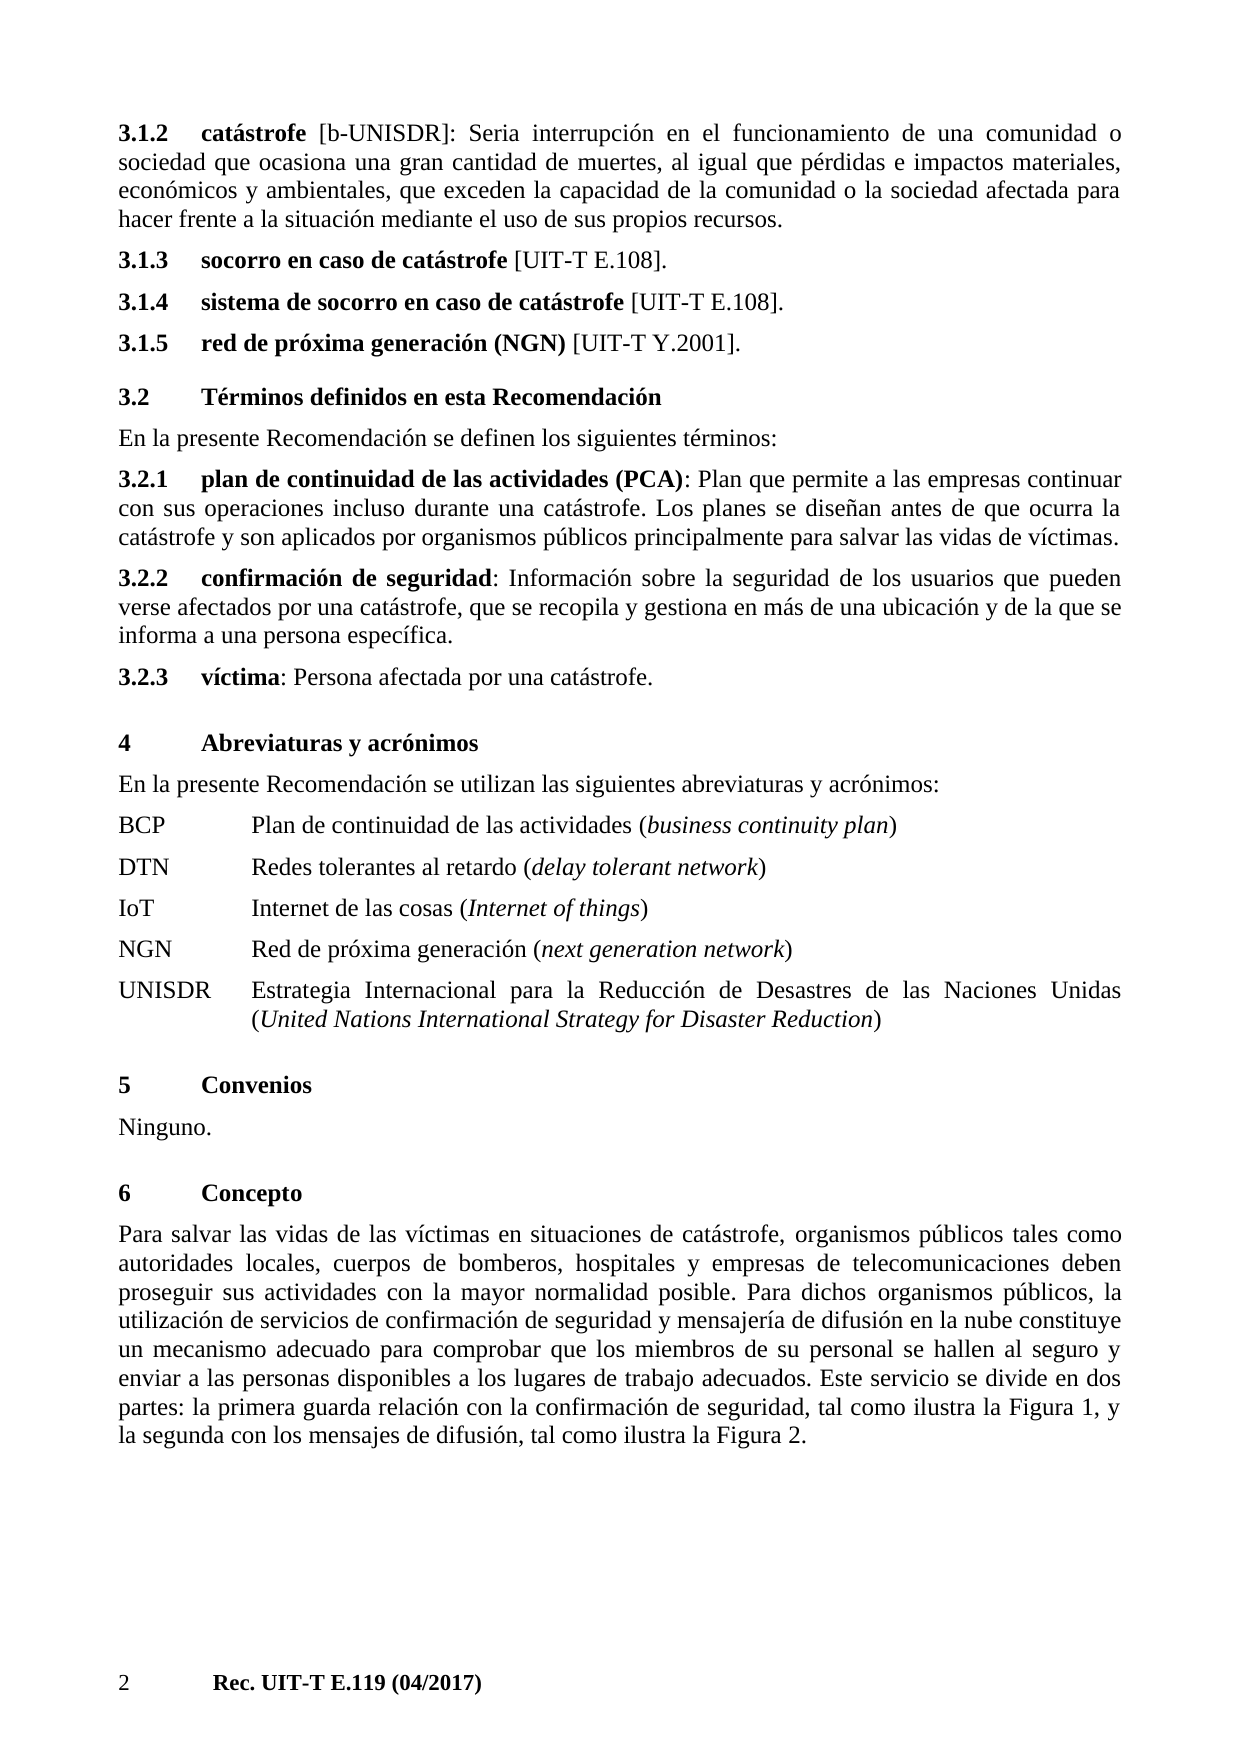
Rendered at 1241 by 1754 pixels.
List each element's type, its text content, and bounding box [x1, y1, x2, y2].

subtitle 6 Concepto [118, 1178, 1122, 1207]
text 3.2.3 víctima: Persona afectada por una catástrofe. [118, 662, 1122, 691]
text NGN Red de próxima generación (next generation network) [118, 934, 1122, 963]
text 3.1.5 red de próxima generación (NGN) [UIT-T Y.2001]. [118, 328, 1122, 357]
text IoT Internet de las cosas (Internet of things) [118, 893, 1122, 922]
text 3.2.1 plan de continuidad de las actividades (PCA): Plan que permite a las empresas continuar con sus operaciones incluso durante una catástrofe. Los planes se diseñan antes de que ocurra la catástrofe y son aplicados por organismos públicos principalmente para salvar las vidas de víctimas. [118, 464, 1122, 551]
subtitle 5 Convenios [118, 1071, 1122, 1099]
text En la presente Recomendación se definen los siguientes términos: [118, 423, 1122, 452]
text 3.2.2 confirmación de seguridad: Información sobre la seguridad de los usuarios que pueden verse afectados por una catástrofe, que se recopila y gestiona en más de una ubicación y de la que se informa a una persona específica. [118, 563, 1122, 649]
text DTN Redes tolerantes al retardo (delay tolerant network) [118, 852, 1122, 881]
text 3.1.4 sistema de socorro en caso de catástrofe [UIT-T E.108]. [118, 287, 1122, 316]
text UNISDR Estrategia Internacional para la Reducción de Desastres de las Naciones Unidas (United Nations International Strategy for Disaster Reduction) [118, 976, 1122, 1033]
text Para salvar las vidas de las víctimas en situaciones de catástrofe, organismos públicos tales como autoridades locales, cuerpos de bomberos, hospitales y empresas de telecomunicaciones deben proseguir sus actividades con la mayor normalidad posible. Para dichos organismos públicos, la utilización de servicios de confirmación de seguridad y mensajería de difusión en la nube constituye un mecanismo adecuado para comprobar que los miembros de su personal se hallen al seguro y enviar a las personas disponibles a los lugares de trabajo adecuados. Este servicio se divide en dos partes: la primera guarda relación con la confirmación de seguridad, tal como ilustra la Figura 1, y la segunda con los mensajes de difusión, tal como ilustra la Figura 2. [118, 1219, 1122, 1449]
subtitle 4 Abreviaturas y acrónimos [118, 728, 1122, 757]
text 3.1.3 socorro en caso de catástrofe [UIT-T E.108]. [118, 246, 1122, 274]
text BCP Plan de continuidad de las actividades (business continuity plan) [638, 811, 1122, 839]
text Ninguno. [118, 1112, 1122, 1141]
text En la presente Recomendación se utilizan las siguientes abreviaturas y acrónimos: [118, 769, 1122, 798]
subtitle 3.2 Términos definidos en esta Recomendación [118, 382, 1122, 411]
text 3.1.2 catástrofe [b-UNISDR]: Seria interrupción en el funcionamiento de una comunidad o sociedad que ocasiona una gran cantidad de muertes, al igual que pérdidas e impactos materiales, económicos y ambientales, que exceden la capacidad de la comunidad o la sociedad afectada para hacer frente a la situación mediante el uso de sus propios recursos. [118, 118, 1122, 233]
